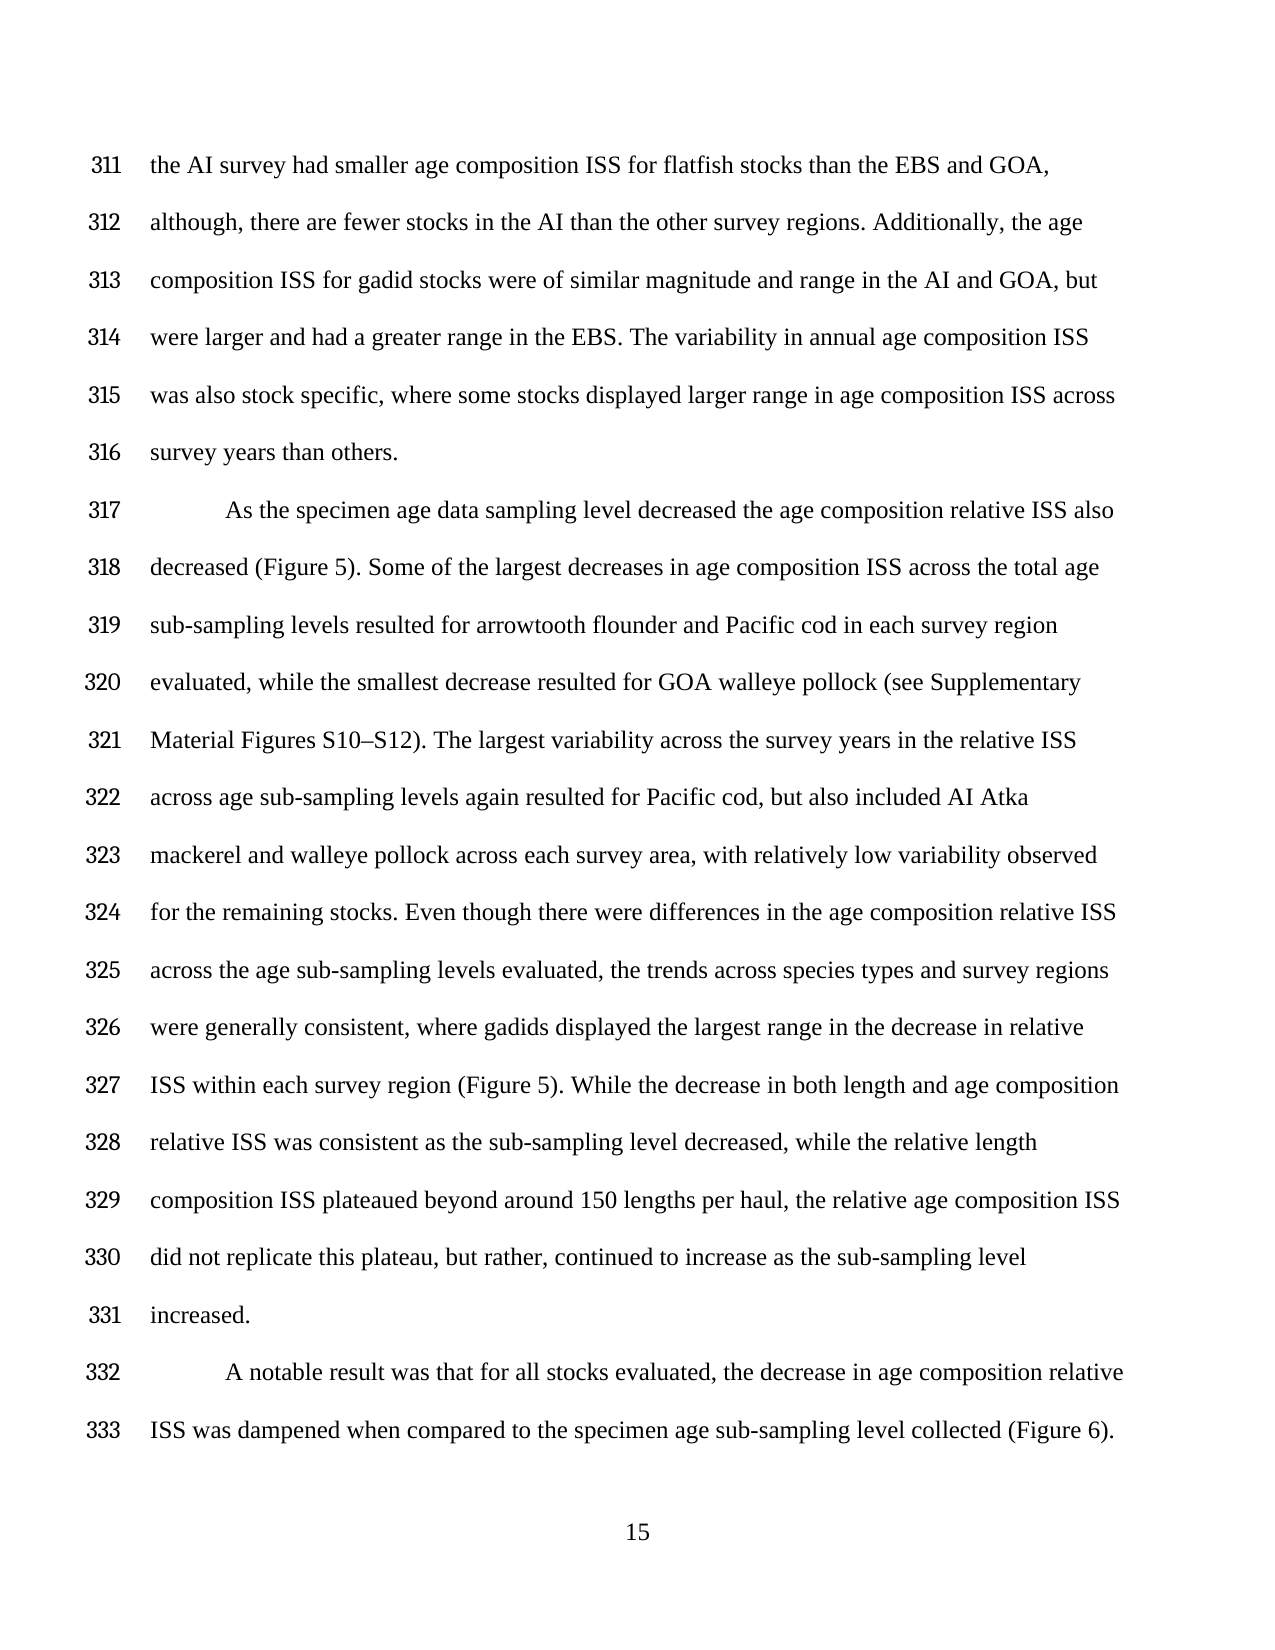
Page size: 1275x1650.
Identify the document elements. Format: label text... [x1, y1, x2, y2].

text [150, 1357, 1125, 1444]
text As the specimen age data sampling level decreased the age composition relative ISS also decreased (Figure 5). Some of the largest decreases in age composition ISS across the total age sub-sampling levels resulted for arrowtooth flounder and Pacific cod in each survey region evaluated, while the smallest decrease resulted for GOA walleye pollock (see Supplementary Material Figures S10–S12). The largest variability across the survey years in the relative ISS across age sub-sampling levels again resulted for Pacific cod, but also included AI Atka mackerel and walleye pollock across each survey area, with relatively low variability observed for the remaining stocks. Even though there were differences in the age composition relative ISS across the age sub-sampling levels evaluated, the trends across species types and survey regions were generally consistent, where gadids displayed the largest range in the decrease in relative ISS within each survey region (Figure 5). While the decrease in both length and age composition relative ISS was consistent as the sub-sampling level decreased, while the relative length composition ISS plateaued beyond around 150 lengths per haul, the relative age composition ISS did not replicate this plateau, but rather, continued to increase as the sub-sampling level increased. [150, 495, 1125, 1329]
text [150, 150, 1125, 466]
